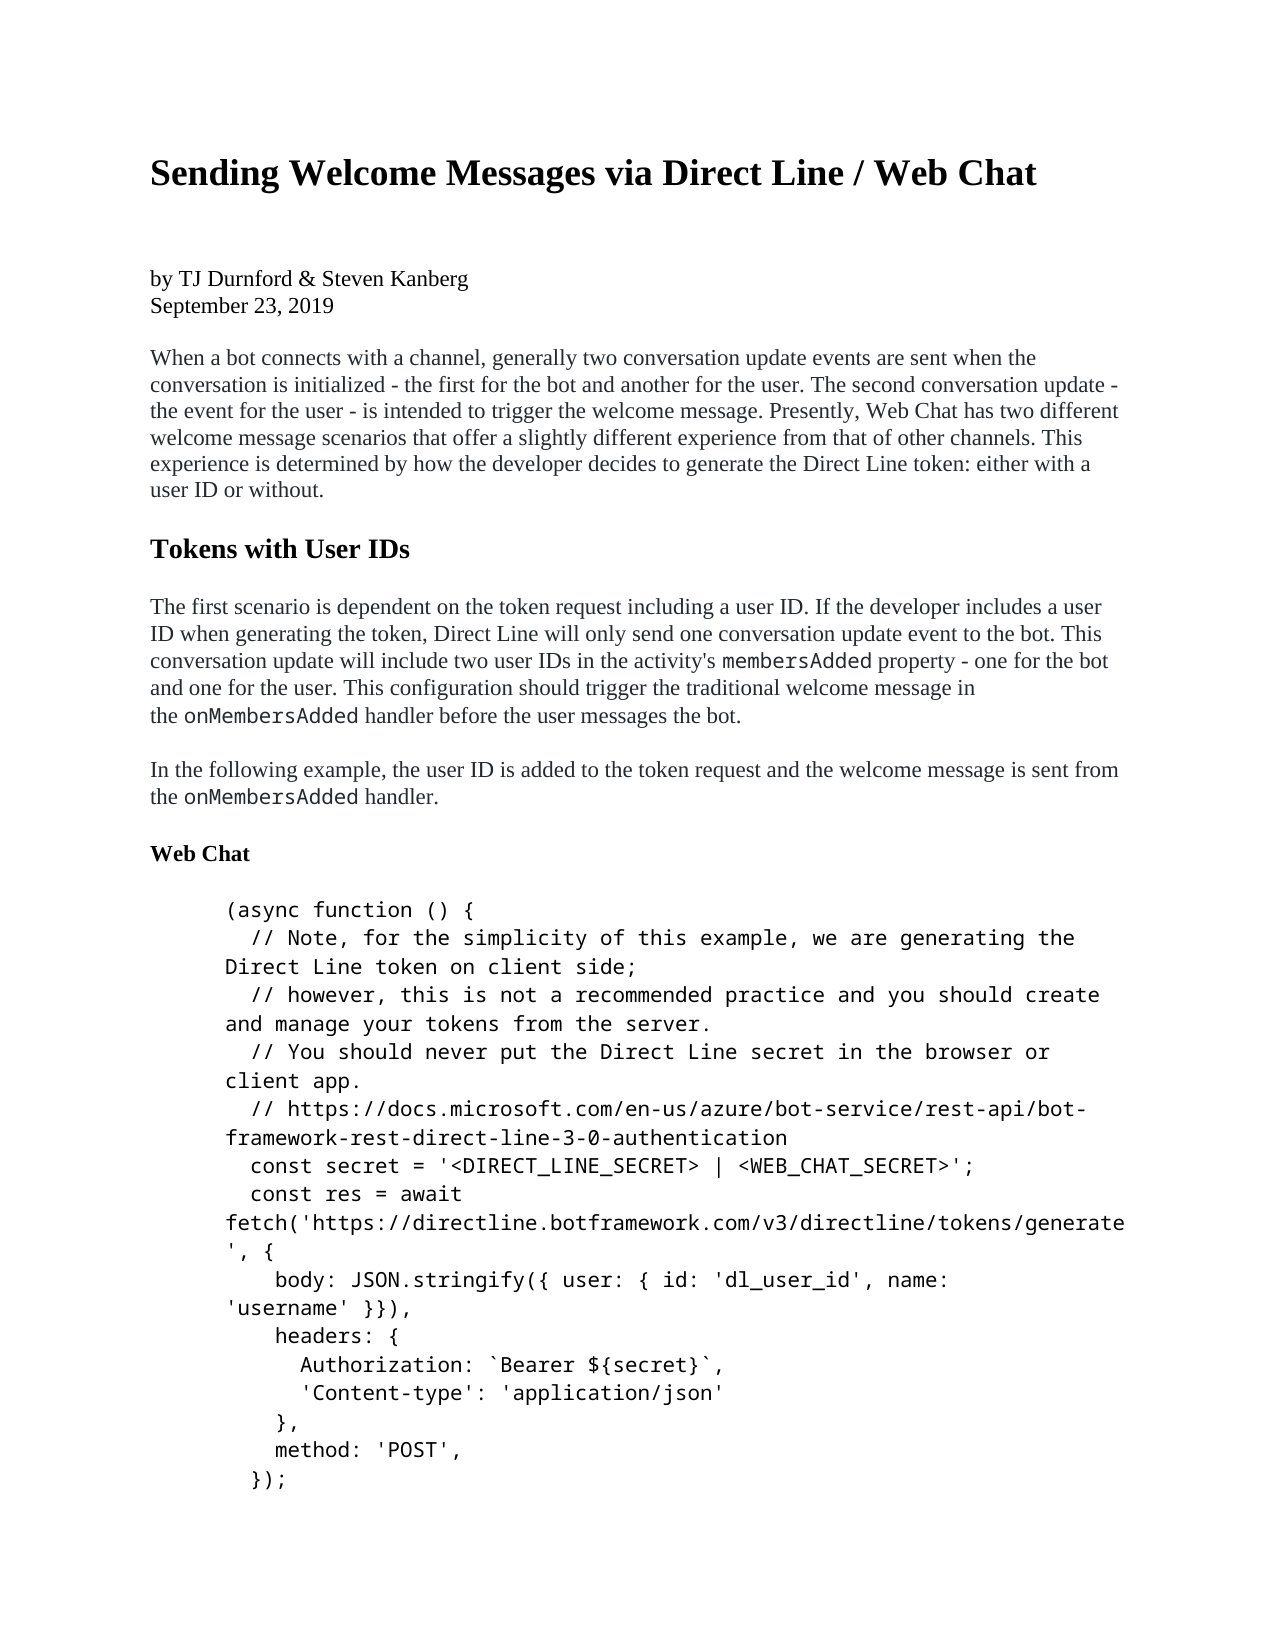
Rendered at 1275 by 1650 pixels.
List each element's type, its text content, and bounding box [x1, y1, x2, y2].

text }); [225, 1464, 1125, 1492]
text }, [225, 1407, 1125, 1435]
text const secret = '<DIRECT_LINE_SECRET> | <WEB_CHAT_SECRET>'; [225, 1151, 1125, 1179]
subtitle Sending Welcome Messages via Direct Line / Web Chat [150, 150, 1125, 236]
text (async function () { [225, 895, 1125, 923]
text by TJ Durnford & Steven Kanberg [150, 265, 1125, 292]
text In the following example, the user ID is added to the token request and the welcome message is sent from the onMembersAdded handler. [150, 756, 1125, 810]
text body: JSON.stringify({ user: { id: 'dl_user_id', name: 'username' }}), [225, 1265, 1125, 1322]
subtitle Tokens with User IDs [150, 532, 1125, 564]
text // https://docs.microsoft.com/en-us/azure/bot-service/rest-api/bot-framework-rest-direct-line-3-0-authentication [225, 1094, 1125, 1151]
text The first scenario is dependent on the token request including a user ID. If the developer includes a user ID when generating the token, Direct Line will only send one conversation update event to the bot. This conversation update will include two user IDs in the activity's membersAdded property - one for the bot and one for the user. This configuration should trigger the traditional welcome message in the onMembersAdded handler before the user messages the bot. [150, 593, 1125, 729]
text // You should never put the Direct Line secret in the browser or client app. [225, 1037, 1125, 1094]
text headers: { [225, 1322, 1125, 1350]
subtitle Web Chat [150, 839, 1125, 866]
text Authorization: `Bearer ${secret}`, [225, 1350, 1125, 1378]
text 'Content-type': 'application/json' [225, 1378, 1125, 1407]
text method: 'POST', [225, 1435, 1125, 1464]
text const res = await fetch('https://directline.botframework.com/v3/directline/tokens/generate', { [225, 1179, 1125, 1265]
text // Note, for the simplicity of this example, we are generating the Direct Line token on client side; [225, 923, 1125, 980]
text September 23, 2019 [150, 292, 1125, 318]
text // however, this is not a recommended practice and you should create and manage your tokens from the server. [225, 980, 1125, 1037]
text When a bot connects with a channel, generally two conversation update events are sent when the conversation is initialized - the first for the bot and another for the user. The second conversation update - the event for the user - is intended to trigger the welcome message. Presently, Web Chat has two different welcome message scenarios that offer a slightly different experience from that of other channels. This experience is determined by how the developer decides to generate the Direct Line token: either with a user ID or without. [150, 344, 1125, 503]
